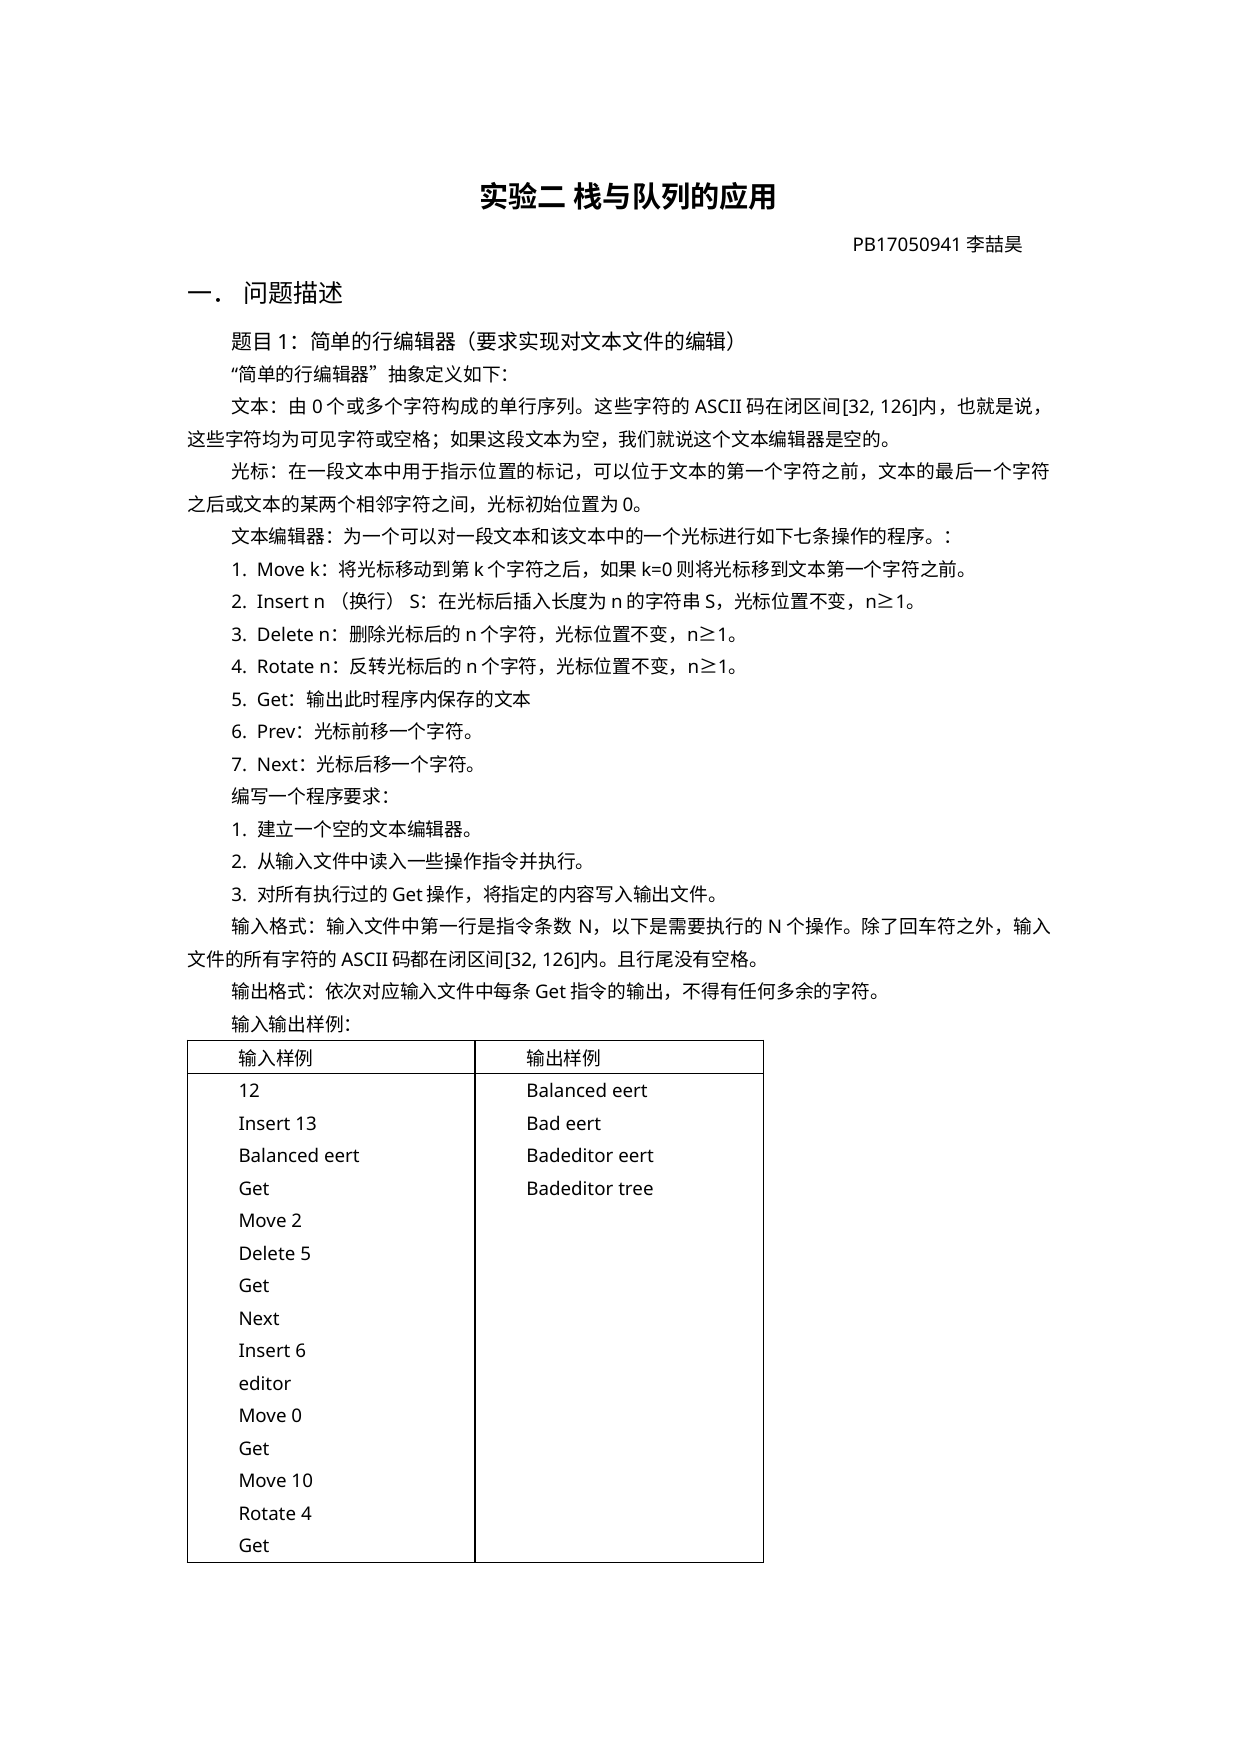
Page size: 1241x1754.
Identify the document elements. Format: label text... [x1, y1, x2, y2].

list 编写一个程序要求： [187, 779, 1053, 812]
list 输出格式：依次对应输入文件中每条Get指令的输出，不得有任何多余的字符。 [187, 974, 1053, 1007]
list 题目1：简单的行编辑器（要求实现对文本文件的编辑） [187, 324, 1053, 357]
table_header 输入样例 [188, 1041, 474, 1073]
list 3. 对所有执行过的Get操作，将指定的内容写入输出文件。 [187, 877, 1053, 909]
list 4. Rotate n：反转光标后的n个字符，光标位置不变，n≥1。 [187, 649, 1053, 682]
list 输入输出样例： [187, 1007, 1053, 1039]
list 2. Insert n （换行） S：在光标后插入长度为n的字符串S，光标位置不变，n≥1。 [187, 584, 1053, 617]
text PB17050941 李喆昊 [187, 227, 1053, 259]
text 实验二 栈与队列的应用 [187, 162, 1053, 227]
list 1. Move k：将光标移动到第k个字符之后，如果k=0则将光标移到文本第一个字符之前。 [187, 552, 1053, 584]
list 3. Delete n：删除光标后的n个字符，光标位置不变，n≥1。 [187, 617, 1053, 649]
list 7. Next：光标后移一个字符。 [187, 747, 1053, 779]
list 1. 建立一个空的文本编辑器。 [187, 812, 1053, 844]
list 5. Get：输出此时程序内保存的文本 [187, 682, 1053, 714]
list 2. 从输入文件中读入一些操作指令并执行。 [187, 844, 1053, 877]
table_cell Balanced eert Bad eert Badeditor eert Badeditor tree [476, 1074, 763, 1562]
list 6. Prev：光标前移一个字符。 [187, 714, 1053, 747]
list 文本编辑器：为一个可以对一段文本和该文本中的一个光标进行如下七条操作的程序。： [187, 519, 1053, 552]
table_header 输出样例 [476, 1041, 763, 1073]
list 文本：由0个或多个字符构成的单行序列。这些字符的ASCII码在闭区间[32, 126]内，也就是说，这些字符均为可见字符或空格；如果这段文本为空，我们就说这个文本编辑器是空的。 [187, 389, 1053, 454]
list “简单的行编辑器”抽象定义如下： [187, 357, 1053, 389]
list 问题描述 [187, 259, 1053, 324]
list 输入格式：输入文件中第一行是指令条数N，以下是需要执行的N个操作。除了回车符之外，输入文件的所有字符的ASCII码都在闭区间[32, 126]内。且行尾没有空格。 [187, 909, 1053, 974]
list 光标：在一段文本中用于指示位置的标记，可以位于文本的第一个字符之前，文本的最后一个字符之后或文本的某两个相邻字符之间，光标初始位置为0。 [187, 454, 1053, 519]
table_cell 12 Insert 13 Balanced eert Get Move 2 Delete 5 Get Next Insert 6 editor Move 0 Get Move 10 Rotate 4 Get [188, 1074, 474, 1562]
